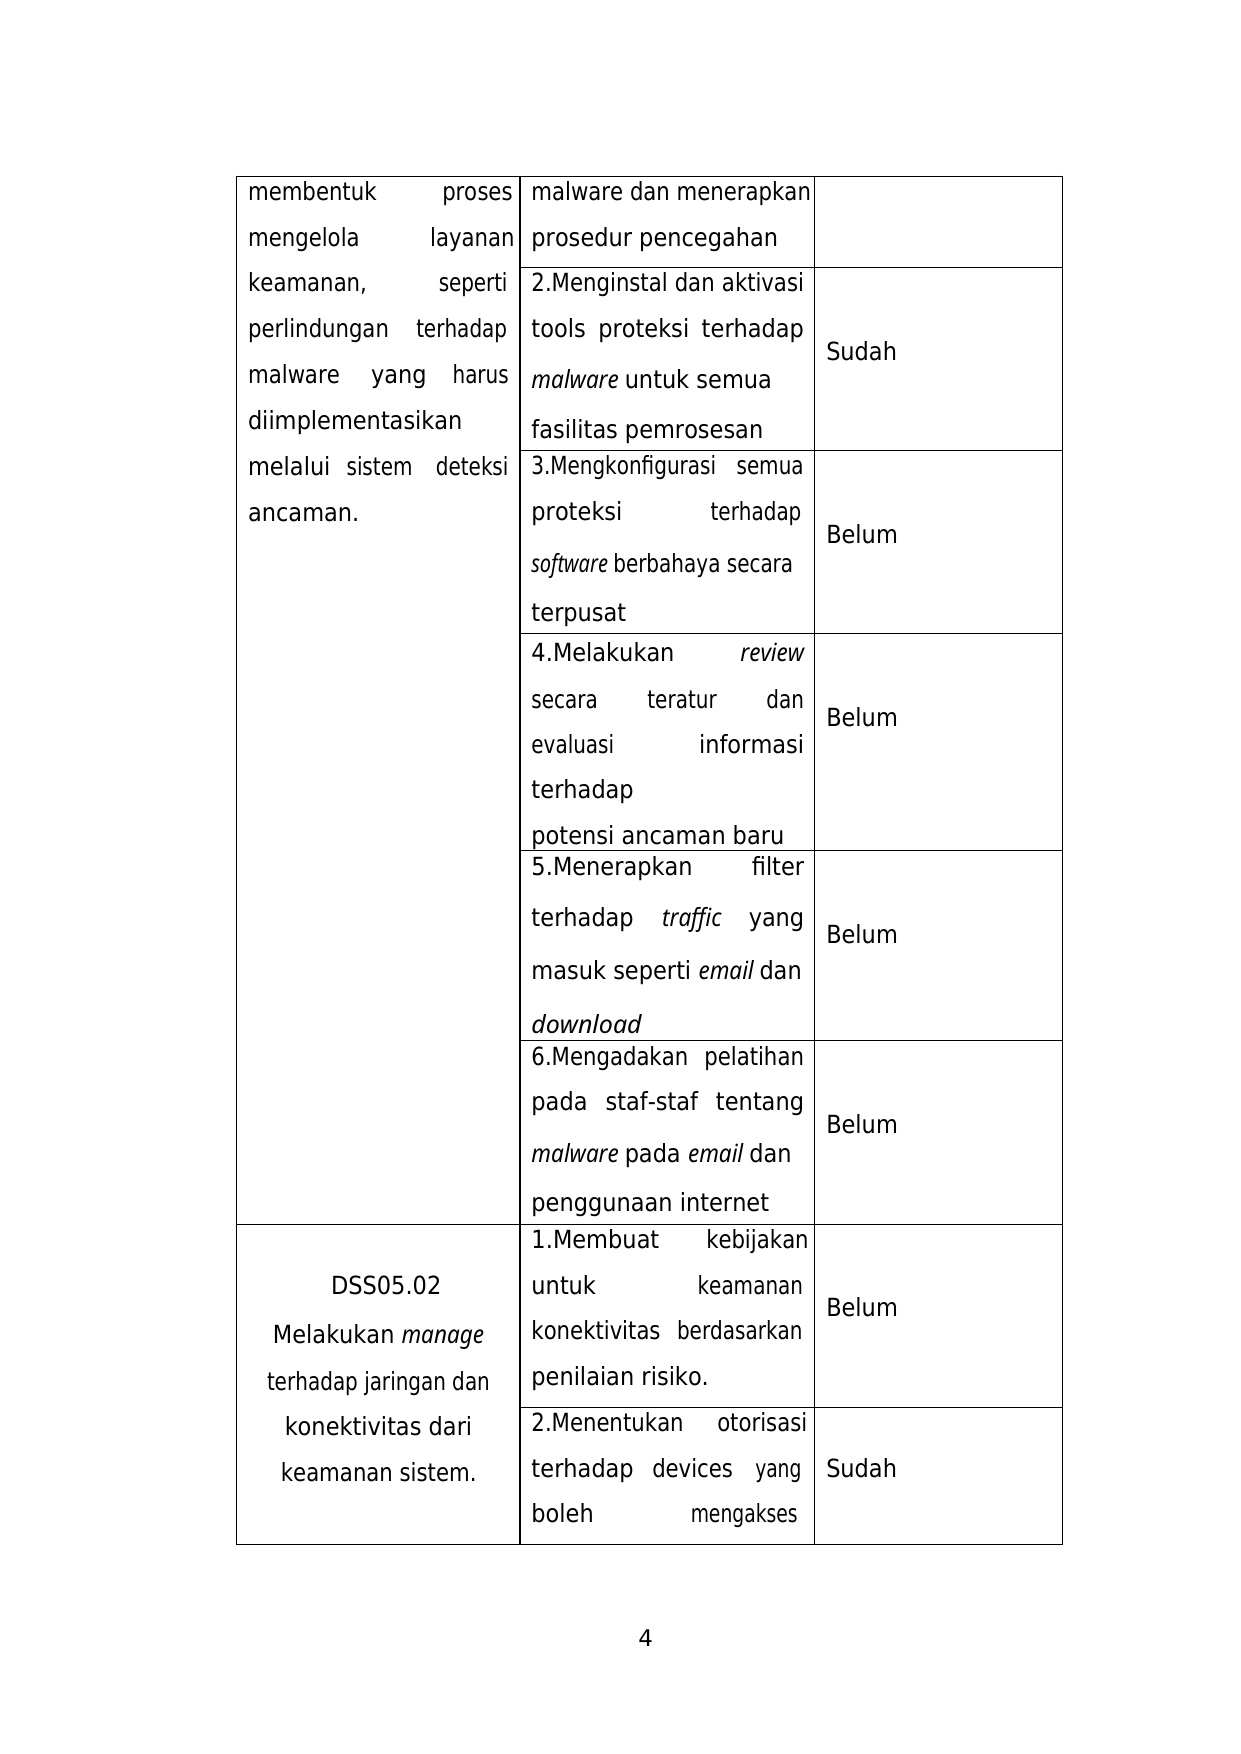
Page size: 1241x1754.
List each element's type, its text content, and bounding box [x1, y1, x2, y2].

table_cell 1.Membuat kebijakan untuk keamanan konektivitas berdasarkan penilaian risiko. [521, 1225, 814, 1407]
table_cell 6.Mengadakan pelatihan pada staf-staf tentang malware pada email dan penggunaan internet [521, 1041, 814, 1223]
table_header [815, 177, 1062, 267]
table_cell Sudah [815, 268, 1062, 450]
table_cell 2.Menentukan otorisasi terhadap devices yang boleh mengakses [521, 1408, 814, 1544]
table_cell Belum [815, 451, 1062, 633]
table_cell DSS05.02 Melakukan manage terhadap jaringan dan konektivitas dari keamanan sistem. [237, 1225, 519, 1544]
table_cell 3.Mengkonfigurasi semua proteksi terhadap software berbahaya secara terpusat [521, 451, 814, 633]
table_cell Belum [815, 1041, 1062, 1223]
table_cell 2.Menginstal dan aktivasi tools proteksi terhadap malware untuk semua fasilitas pemrosesan [521, 268, 814, 450]
table_cell 5.Menerapkan filter terhadap traffic yang masuk seperti email dan download [521, 851, 814, 1040]
table_cell Belum [815, 851, 1062, 1040]
table_cell Sudah [815, 1408, 1062, 1544]
table_cell Belum [815, 1225, 1062, 1407]
table_cell Belum [815, 634, 1062, 850]
table_cell 4.Melakukan review secara teratur dan evaluasi informasi terhadap potensi ancaman baru [521, 634, 814, 850]
table_header membentuk proses mengelola layanan keamanan, seperti perlindungan terhadap malware yang harus diimplementasikan melalui sistem deteksi ancaman. [237, 177, 519, 1223]
table_header malware dan menerapkan prosedur pencegahan [521, 177, 814, 267]
